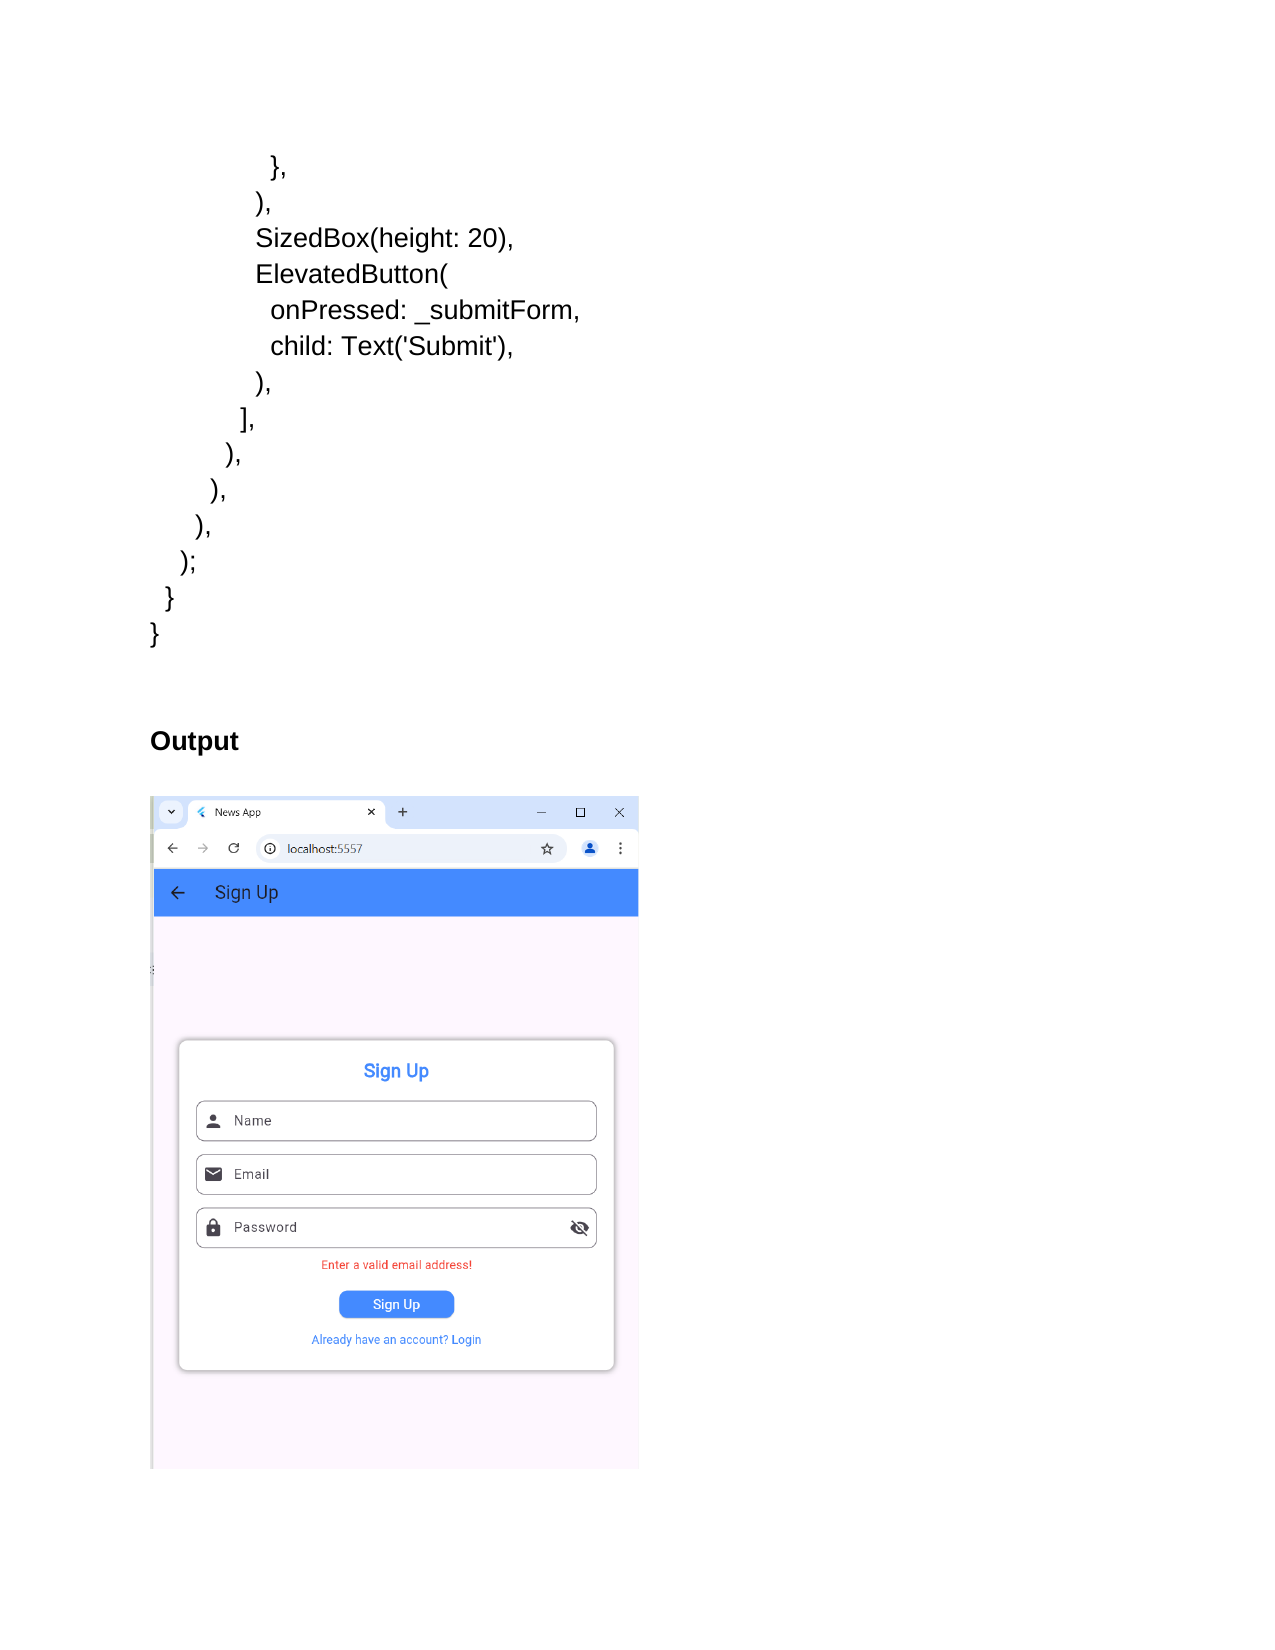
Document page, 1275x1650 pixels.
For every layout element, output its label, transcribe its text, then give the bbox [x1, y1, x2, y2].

text Output [150, 725, 1125, 756]
text } [150, 581, 1125, 612]
text } [150, 617, 1125, 648]
text }, [150, 150, 1125, 181]
text ElevatedButton( [150, 258, 1125, 289]
text child: Text('Submit'), [150, 330, 1125, 361]
text onPressed: _submitForm, [150, 294, 1125, 325]
text ); [150, 545, 1125, 577]
text ), [150, 473, 1125, 505]
text ), [150, 366, 1125, 397]
text SizedBox(height: 20), [150, 222, 1125, 253]
text ], [150, 402, 1125, 433]
text ), [150, 509, 1125, 541]
text ), [150, 186, 1125, 217]
text ), [150, 437, 1125, 469]
picture [150, 796, 639, 1469]
